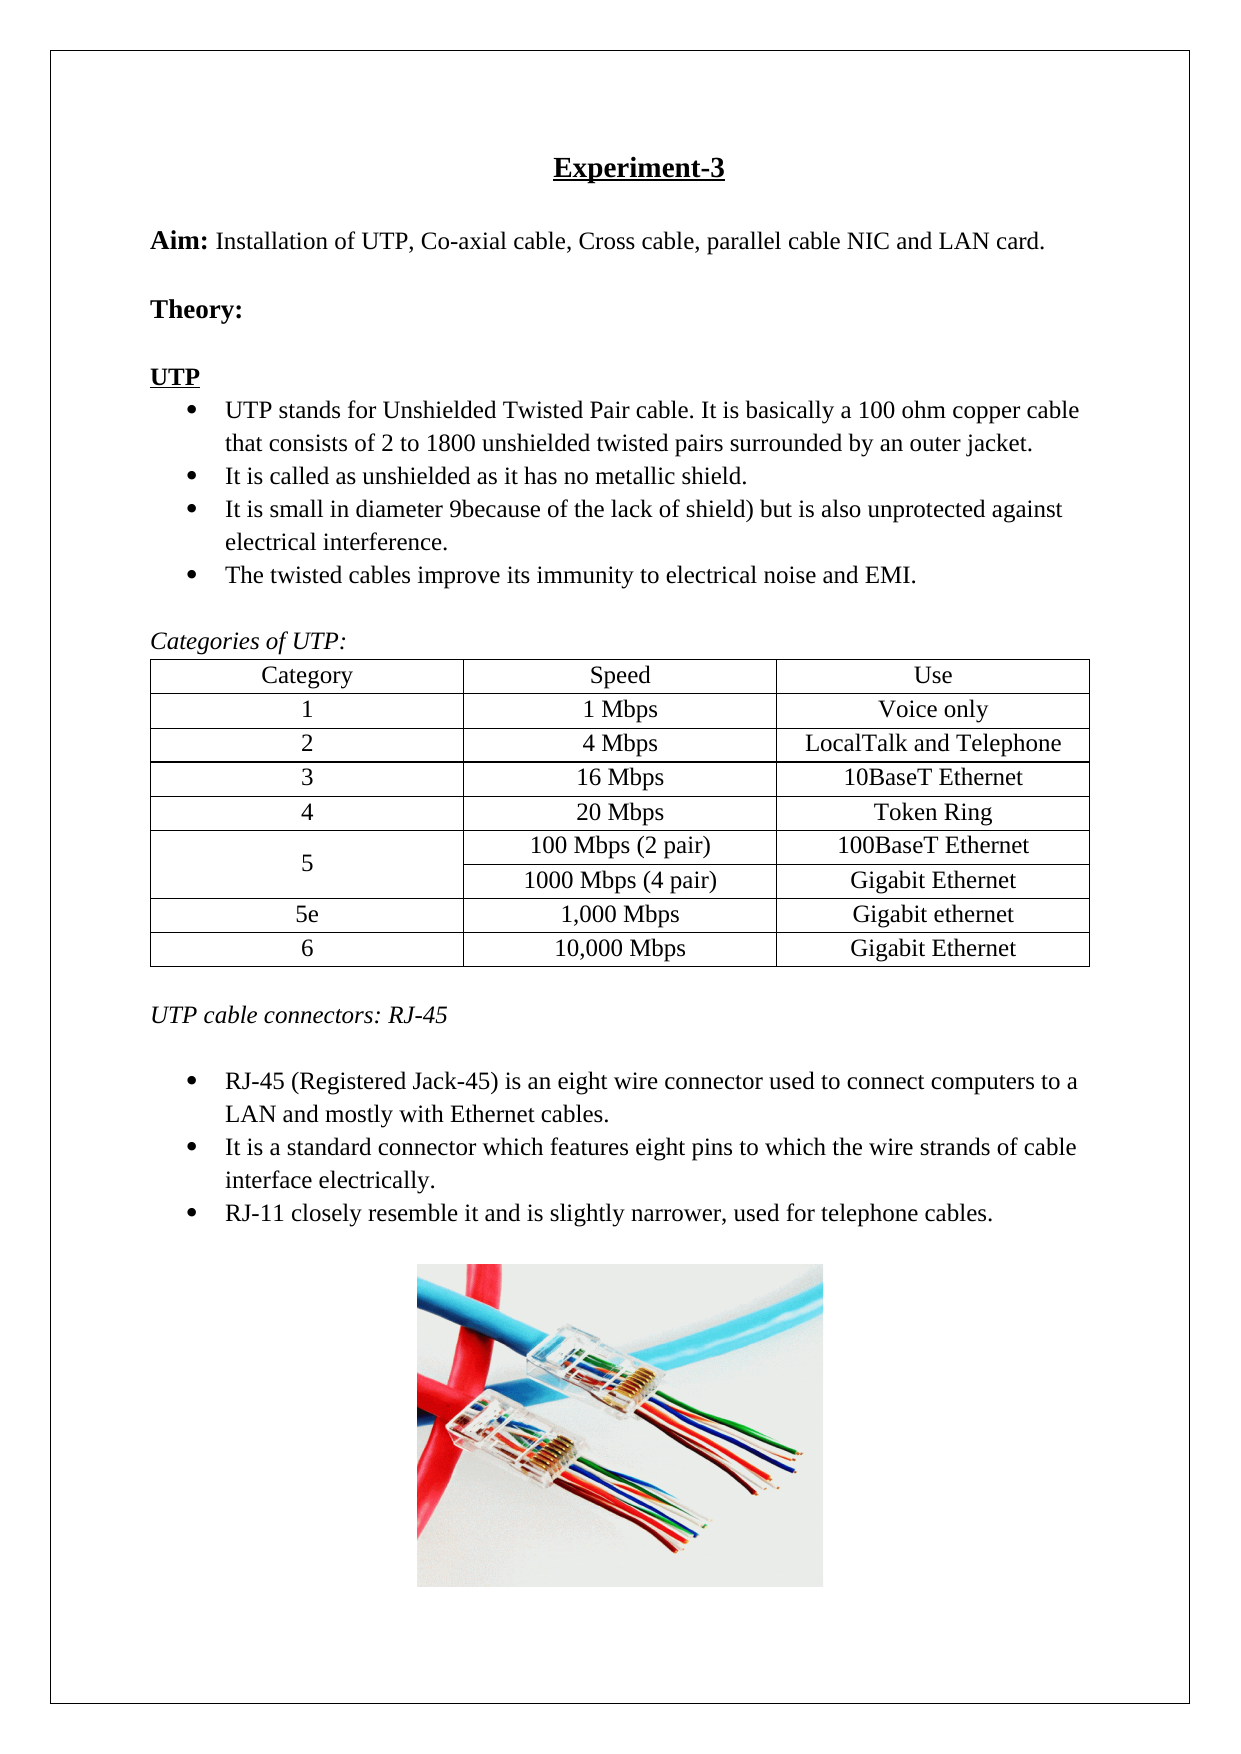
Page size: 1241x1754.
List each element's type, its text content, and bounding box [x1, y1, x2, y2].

table_cell 5 [151, 831, 463, 898]
text Aim: Installation of UTP, Co-axial cable, Cross cable, parallel cable NIC and LAN card. [150, 224, 1090, 255]
table_cell 10,000 Mbps [464, 933, 776, 966]
text UTP [150, 362, 1090, 391]
table_cell 2 [151, 729, 463, 761]
list RJ-45 (Registered Jack-45) is an eight wire connector used to connect computers to a LAN and mostly with Ethernet cables. [187, 1066, 1090, 1128]
table_cell 1 [151, 694, 463, 727]
table_cell Token Ring [777, 797, 1089, 829]
list It is a standard connector which features eight pins to which the wire strands of cable interface electrically. [187, 1132, 1090, 1194]
picture [417, 1264, 824, 1587]
list It is small in diameter 9because of the lack of shield) but is also unprotected against electrical interference. [187, 494, 1090, 556]
table_header Category [151, 660, 463, 693]
list RJ-11 closely resemble it and is slightly narrower, used for telephone cables. [187, 1198, 1090, 1227]
table_cell 4 Mbps [464, 729, 776, 761]
table_cell Voice only [777, 694, 1089, 727]
table_cell 6 [151, 933, 463, 966]
table_cell 20 Mbps [464, 797, 776, 829]
text Experiment-3 [187, 150, 1090, 183]
table_cell LocalTalk and Telephone [777, 729, 1089, 761]
text UTP cable connectors: RJ-45 [150, 1000, 1090, 1029]
table_cell Gigabit Ethernet [777, 933, 1089, 966]
table_header Speed [464, 660, 776, 693]
table_cell 1000 Mbps (4 pair) [464, 865, 776, 898]
table_cell 1 Mbps [464, 694, 776, 727]
table_cell 100 Mbps (2 pair) [464, 831, 776, 864]
table_cell 100BaseT Ethernet [777, 831, 1089, 864]
table_cell 4 [151, 797, 463, 829]
table_cell Gigabit Ethernet [777, 865, 1089, 898]
table_cell 3 [151, 763, 463, 796]
table_cell 16 Mbps [464, 763, 776, 796]
table_cell Gigabit ethernet [777, 899, 1089, 932]
text Theory: [150, 293, 1090, 324]
list UTP stands for Unshielded Twisted Pair cable. It is basically a 100 ohm copper cable that consists of 2 to 1800 unshielded twisted pairs surrounded by an outer jacket. [187, 395, 1090, 457]
list The twisted cables improve its immunity to electrical noise and EMI. [187, 560, 1090, 589]
table_header Use [777, 660, 1089, 693]
table_cell 1,000 Mbps [464, 899, 776, 932]
list It is called as unshielded as it has no metallic shield. [187, 461, 1090, 490]
table_cell 10BaseT Ethernet [777, 763, 1089, 796]
text Categories of UTP: [150, 626, 1090, 655]
table_cell 5e [151, 899, 463, 932]
